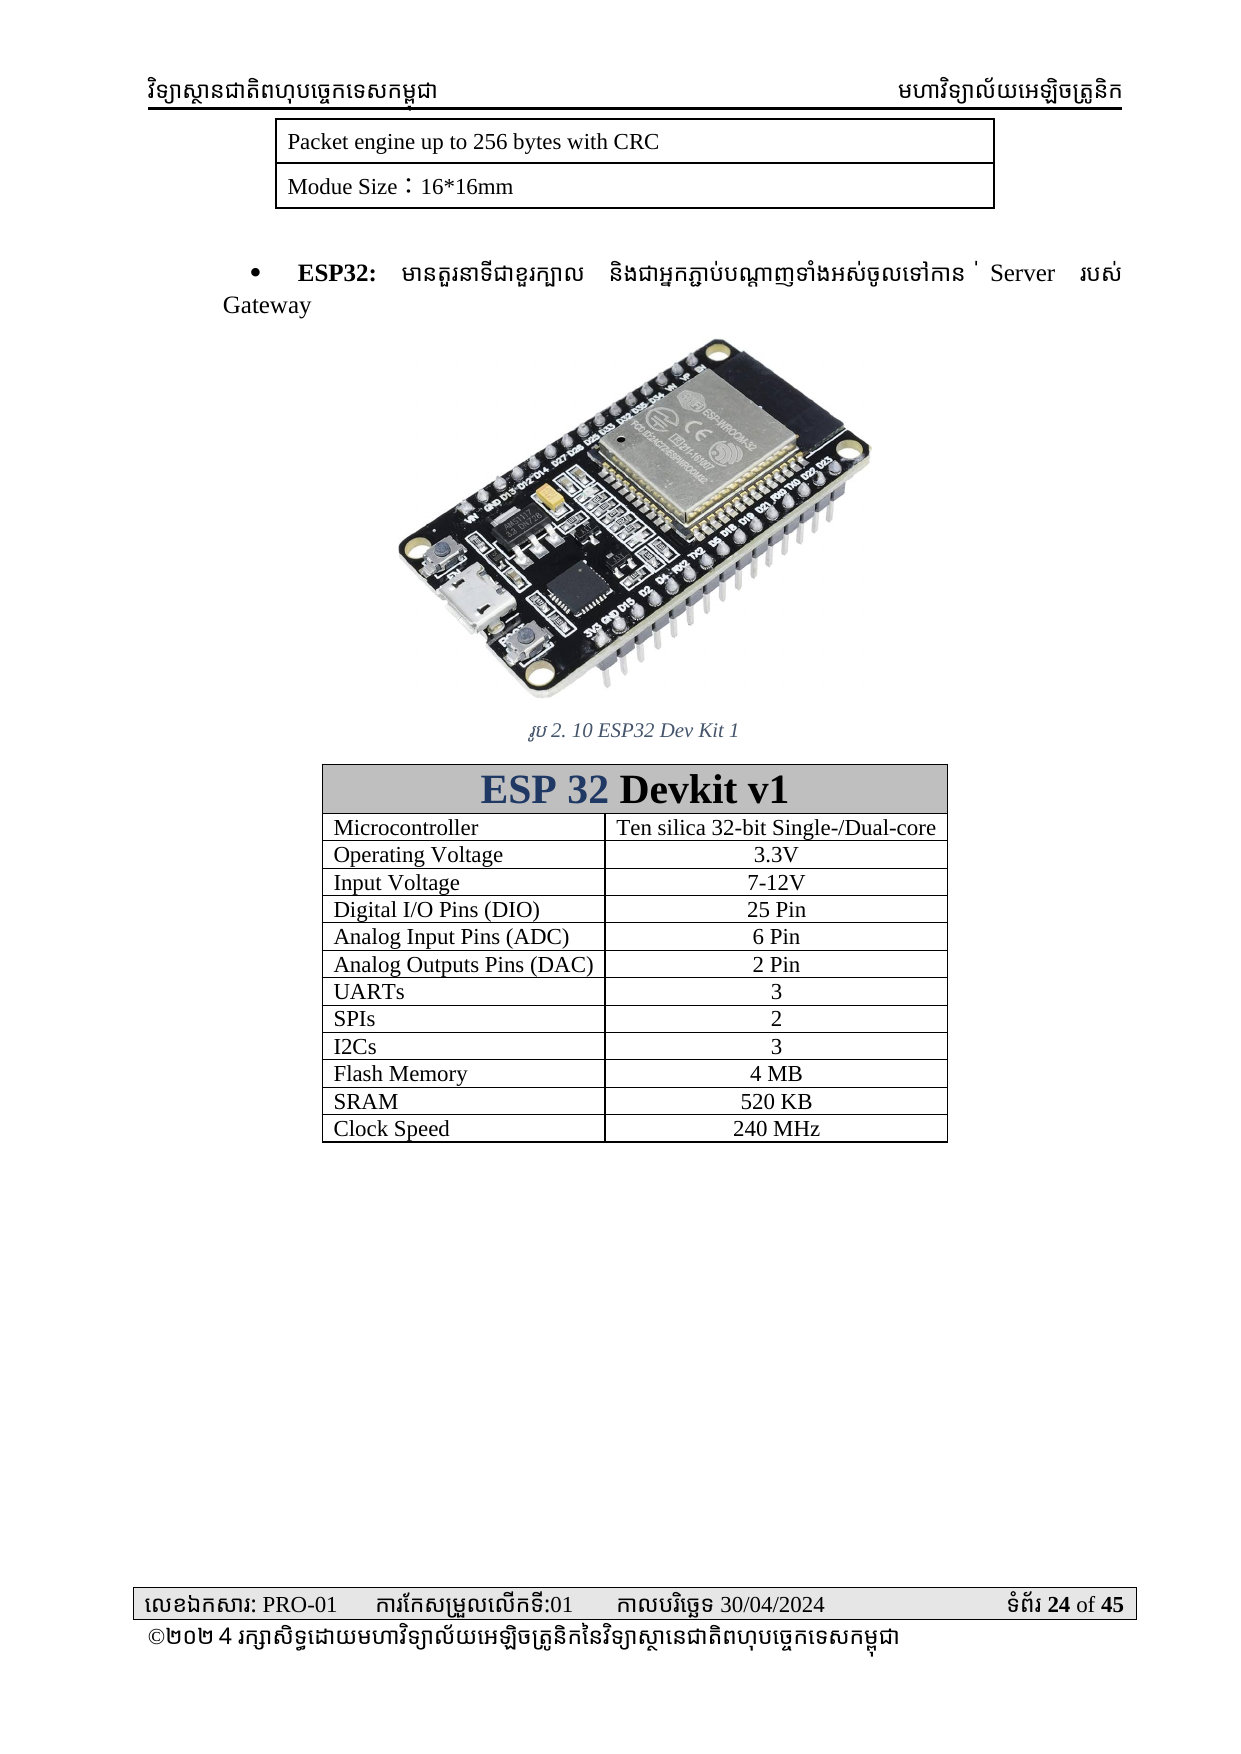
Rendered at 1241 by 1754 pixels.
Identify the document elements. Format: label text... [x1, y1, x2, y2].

table_cell UARTs [323, 978, 604, 1004]
table_header ESP 32 Devkit v1 [323, 765, 947, 813]
table_cell I2Cs [323, 1033, 604, 1059]
table_cell 2 Pin [606, 951, 947, 977]
table_cell 520 KB [606, 1088, 947, 1114]
table_cell Digital I/O Pins (DIO) [323, 896, 604, 922]
table_cell Input Voltage [323, 869, 604, 895]
table_cell 3.3V [606, 841, 947, 867]
table_cell SRAM [323, 1088, 604, 1114]
table_cell Analog Outputs Pins (DAC) [323, 951, 604, 977]
table_cell Modue Size：16*16mm [277, 164, 993, 207]
table_cell Ten silica 32-bit Single-/Dual-core [606, 814, 947, 840]
table_cell 3 [606, 978, 947, 1004]
table_cell Packet engine up to 256 bytes with CRC [277, 120, 993, 162]
table_cell 7-12V [606, 869, 947, 895]
table_cell Operating Voltage [323, 841, 604, 867]
table_cell SPIs [323, 1006, 604, 1032]
table_cell 25 Pin [606, 896, 947, 922]
text រូប 2. 10 ESP32 Dev Kit 1 [148, 717, 1122, 743]
table_cell 3 [606, 1033, 947, 1059]
picture [397, 337, 873, 699]
table_cell 4 MB [606, 1060, 947, 1087]
table_cell 6 Pin [606, 923, 947, 950]
table_cell 2 [606, 1006, 947, 1032]
table_cell Flash Memory [323, 1060, 604, 1087]
table_cell Clock Speed [323, 1115, 604, 1141]
table_cell 240 MHz [606, 1115, 947, 1141]
table_cell Analog Input Pins (ADC) [323, 923, 604, 950]
list ESP32: មានតួរនាទីជាខួរក្បាល និងជាអ្នកភ្ជាប់បណ្ដាញទាំងអស់ចូលទៅកាន់ Server របស់ Gateway [223, 257, 1122, 319]
table_cell Microcontroller [323, 814, 604, 840]
